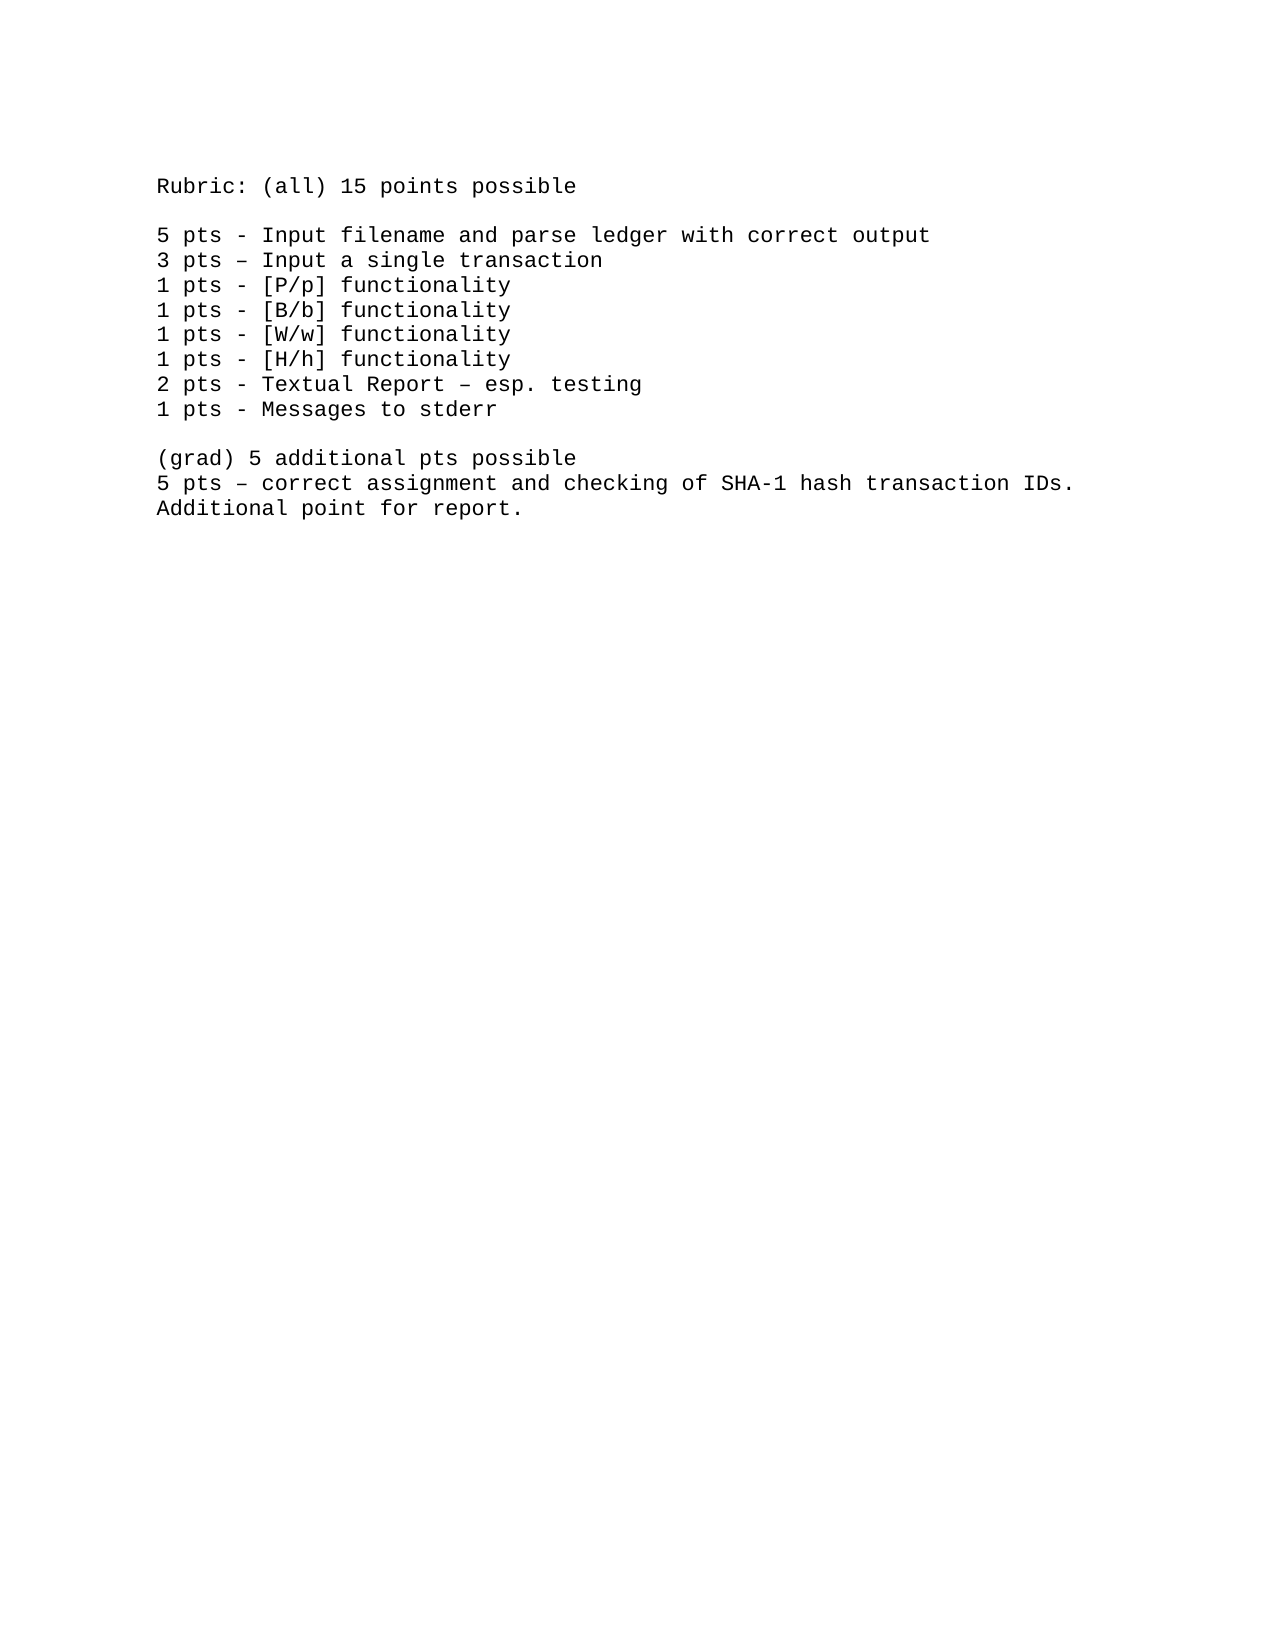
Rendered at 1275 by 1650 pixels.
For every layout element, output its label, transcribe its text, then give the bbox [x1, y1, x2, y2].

text 2 pts - Textual Report – esp. testing [156, 373, 1118, 398]
text 1 pts - [H/h] functionality [156, 348, 1118, 373]
text 1 pts - [B/b] functionality [156, 299, 1118, 323]
text 3 pts – Input a single transaction [156, 249, 1118, 274]
text 5 pts - Input filename and parse ledger with correct output [156, 224, 1118, 249]
text (grad) 5 additional pts possible [156, 447, 1118, 472]
text 1 pts - Messages to stderr [156, 398, 1118, 423]
text 5 pts – correct assignment and checking of SHA-1 hash transaction IDs. Additional point for report. [156, 472, 1118, 522]
text 1 pts - [W/w] functionality [156, 323, 1118, 348]
text 1 pts - [P/p] functionality [156, 274, 1118, 299]
text Rubric: (all) 15 points possible [156, 175, 1118, 199]
